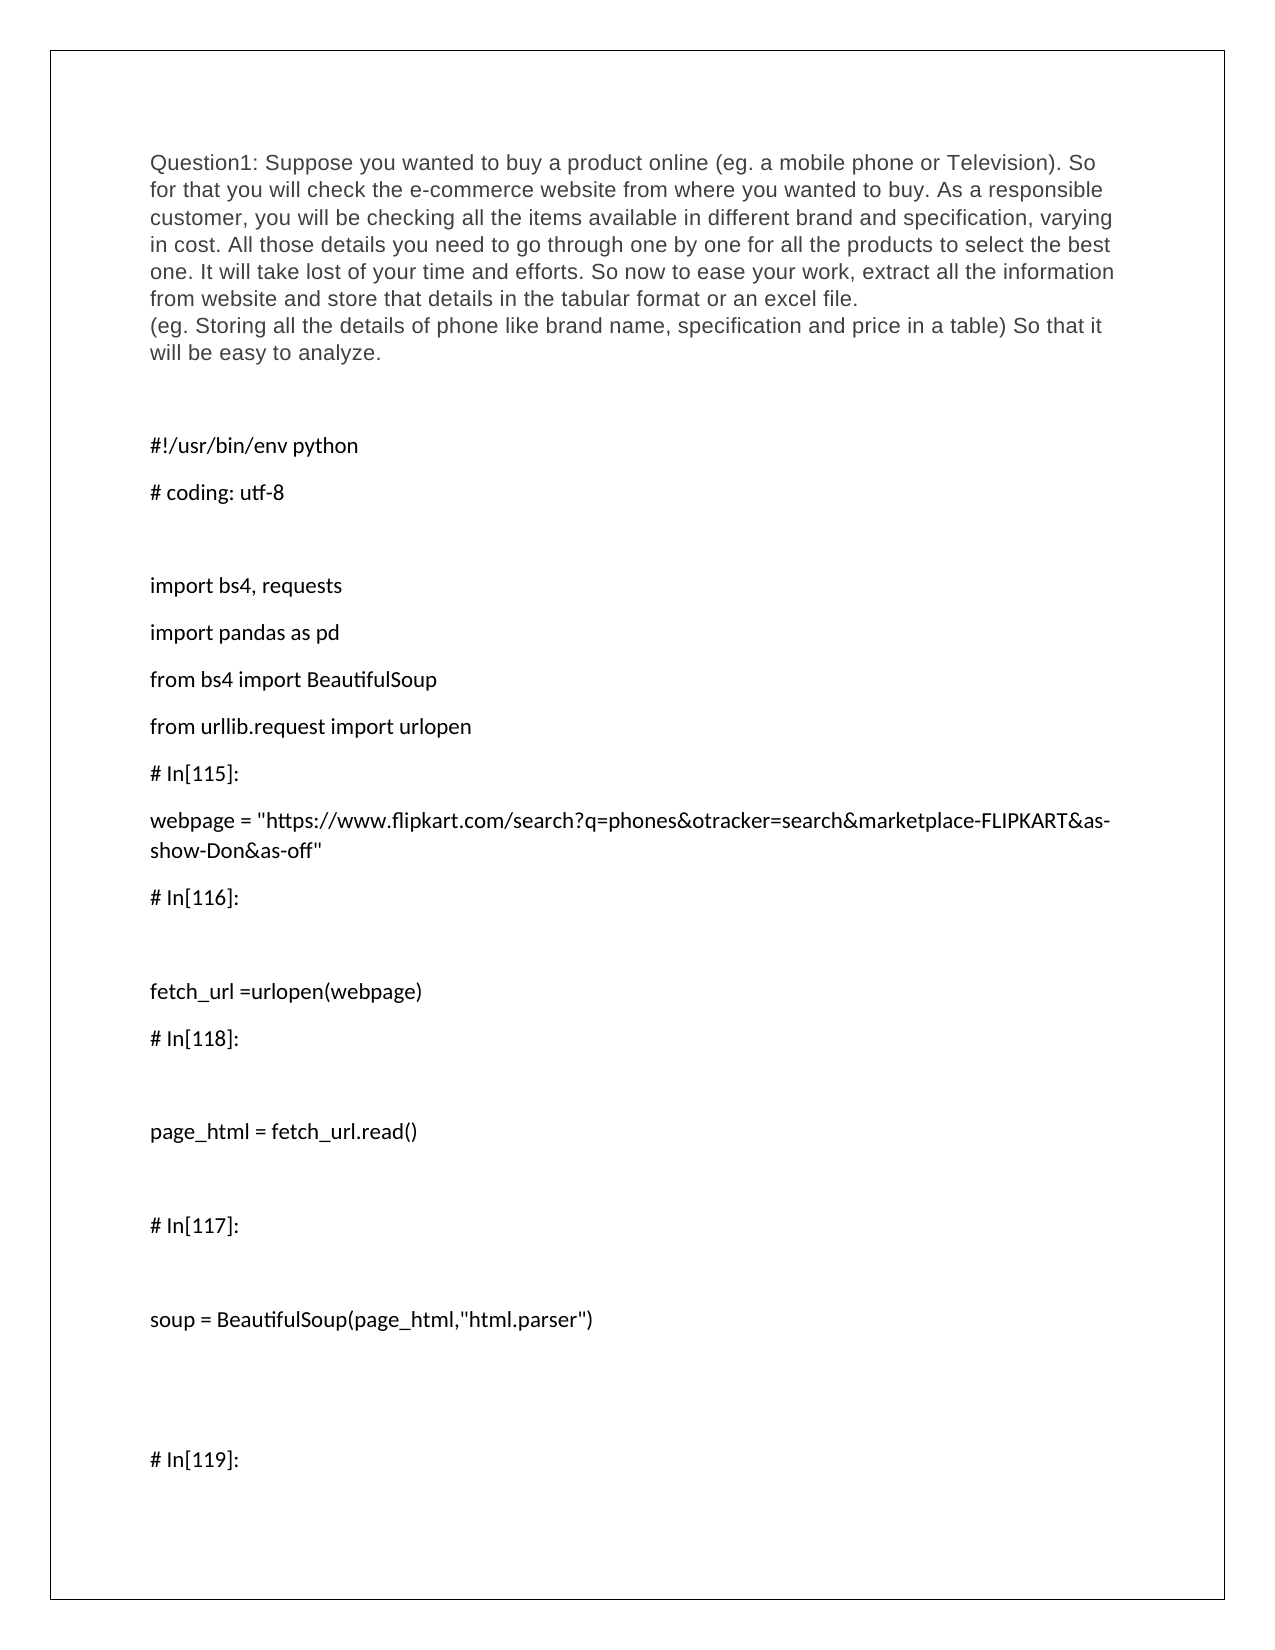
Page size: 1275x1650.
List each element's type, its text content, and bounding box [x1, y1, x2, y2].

text import pandas as pd [150, 618, 1125, 647]
text # coding: utf-8 [150, 478, 1125, 506]
text #!/usr/bin/env python [150, 431, 1125, 459]
text # In[115]: [150, 759, 1125, 787]
text from urllib.request import urlopen [150, 712, 1125, 740]
text webpage = "https://www.flipkart.com/search?q=phones&otracker=search&marketplace-FLIPKART&as-show-Don&as-off" [150, 806, 1125, 864]
text Question1: Suppose you wanted to buy a product online (eg. a mobile phone or Television). So for that you will check the e-commerce website from where you wanted to buy. As a responsible customer, you will be checking all the items available in different brand and specification, varying in cost. All those details you need to go through one by one for all the products to select the best one. It will take lost of your time and efforts. So now to ease your work, extract all the information from website and store that details in the tabular format or an excel file. (eg. Storing all the details of phone like brand name, specification and price in a table) So that it will be easy to analyze. [150, 150, 1125, 366]
text # In[117]: [150, 1211, 1125, 1239]
text # In[119]: [150, 1446, 1125, 1474]
text soup = BeautifulSoup(page_html,"html.parser") [150, 1305, 1125, 1333]
text fetch_url =urlopen(webpage) [150, 977, 1125, 1005]
text # In[118]: [150, 1024, 1125, 1052]
text # In[116]: [150, 883, 1125, 911]
text page_html = fetch_url.read() [150, 1117, 1125, 1146]
text from bs4 import BeautifulSoup [150, 665, 1125, 693]
text import bs4, requests [150, 572, 1125, 600]
